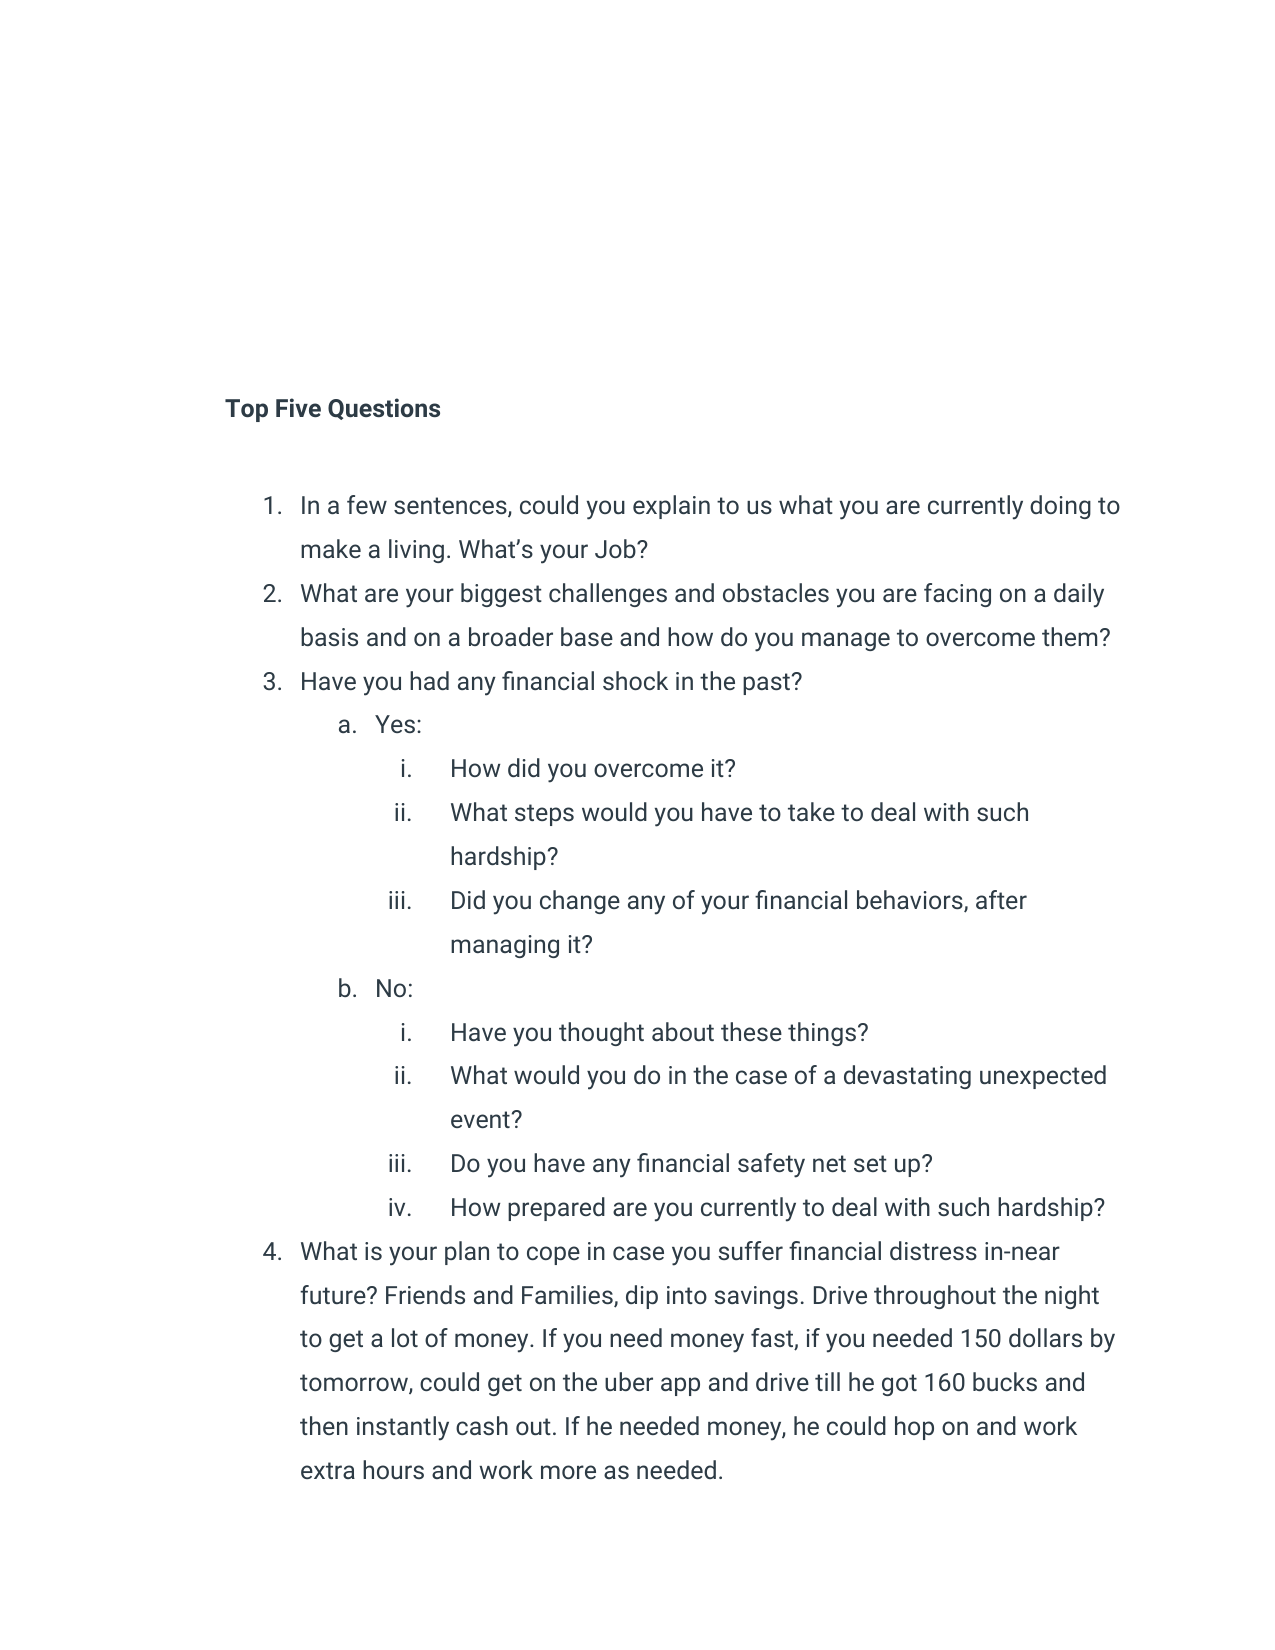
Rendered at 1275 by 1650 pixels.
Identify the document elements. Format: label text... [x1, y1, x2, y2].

text Top Five Questions [150, 394, 1125, 423]
list What is your plan to cope in case you suffer financial distress in-near future? Friends and Families, dip into savings. Drive throughout the night to get a lot of money. If you need money fast, if you needed 150 dollars by tomorrow, could get on the uber app and drive till he got 160 bucks and then instantly cash out. If he needed money, he could hop on and work extra hours and work more as needed. [262, 1237, 1125, 1486]
list In a few sentences, could you explain to us what you are currently doing to make a living. What’s your Job? [262, 491, 1125, 564]
list What steps would you have to take to deal with such hardship? [412, 798, 1125, 872]
list Have you had any financial shock in the past? [262, 667, 1125, 696]
list Yes: [337, 711, 1125, 740]
list How did you overcome it? [412, 754, 1125, 784]
list Did you change any of your financial behaviors, after managing it? [412, 886, 1125, 959]
list What would you do in the case of a devastating unexpected event? [412, 1062, 1125, 1135]
list Do you have any financial safety net set up? [412, 1149, 1125, 1178]
list What are your biggest challenges and obstacles you are facing on a daily basis and on a broader base and how do you manage to overcome them? [262, 579, 1125, 652]
list Have you thought about these things? [412, 1018, 1125, 1047]
list No: [337, 974, 1125, 1003]
list How prepared are you currently to deal with such hardship? [412, 1193, 1125, 1222]
